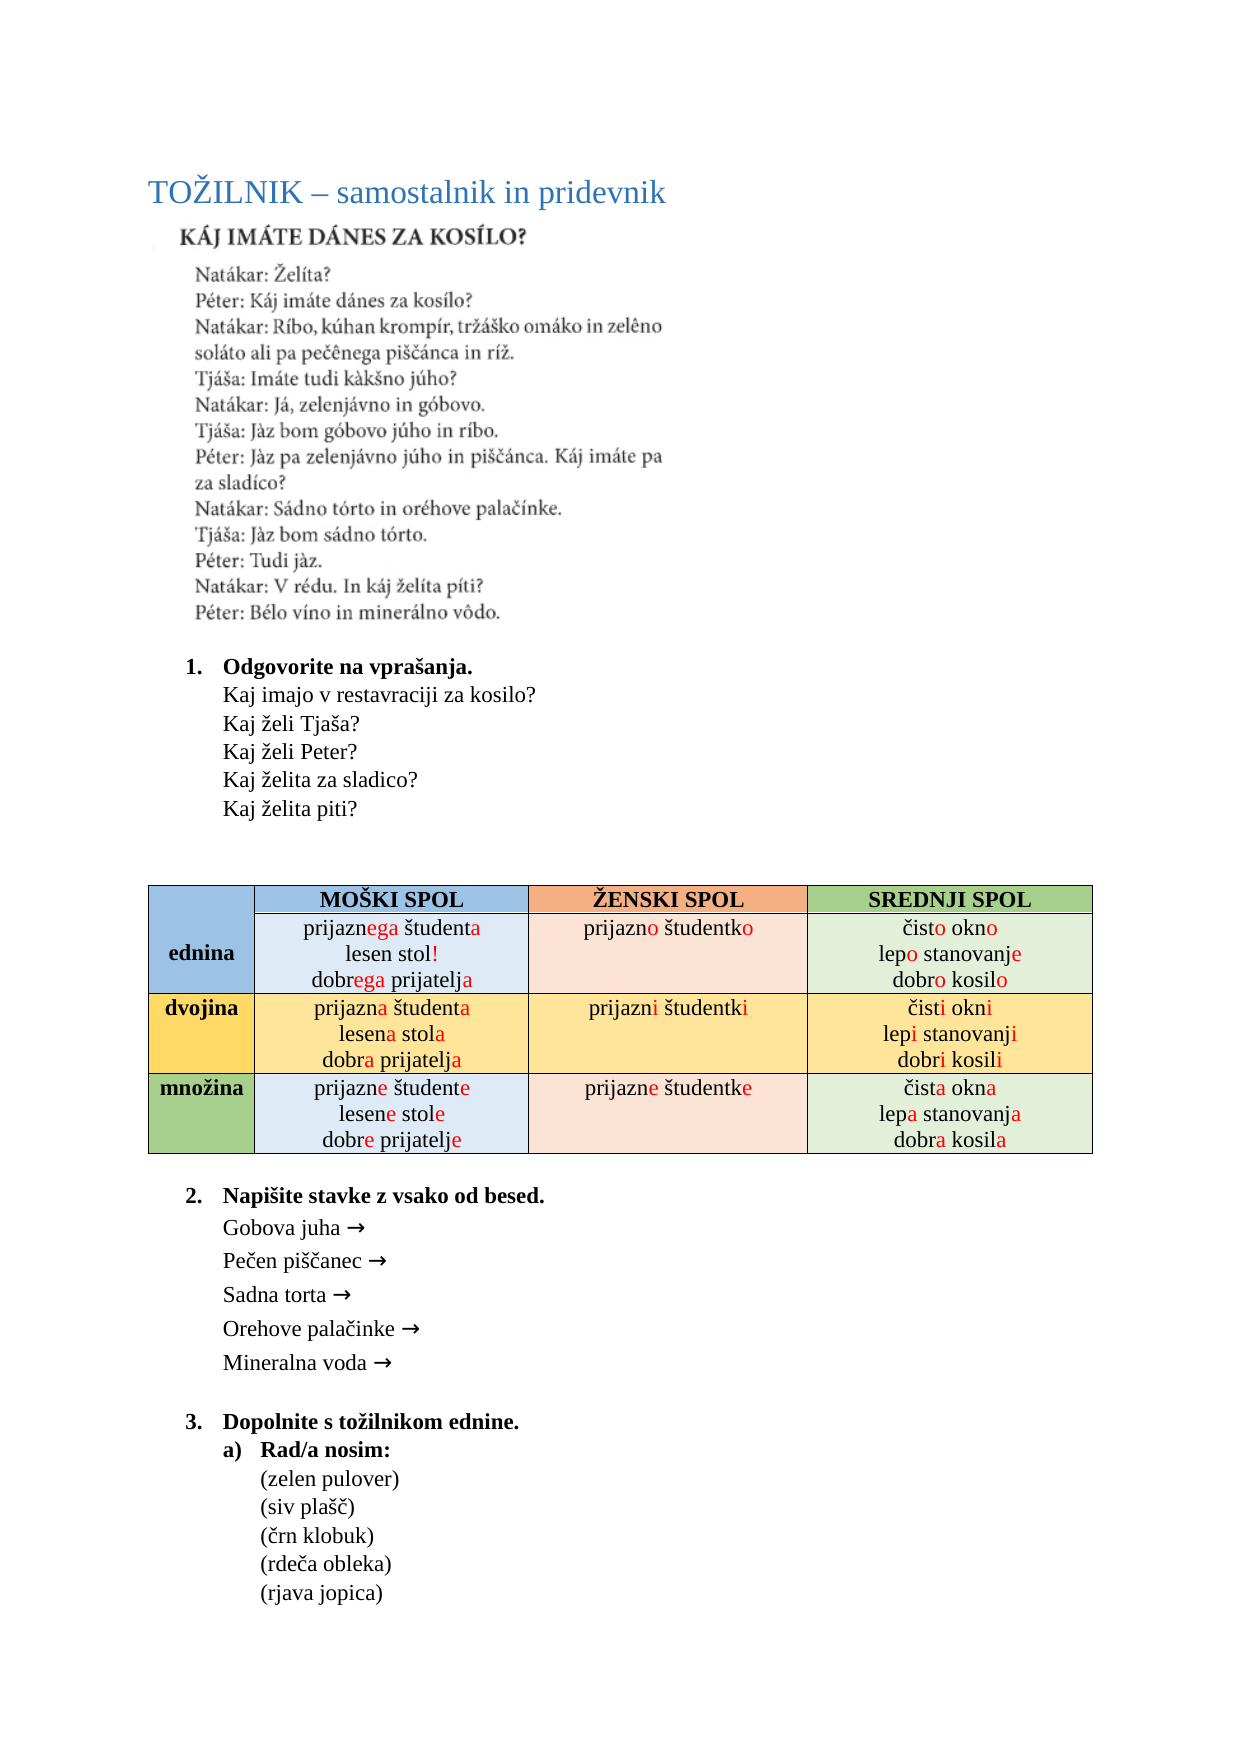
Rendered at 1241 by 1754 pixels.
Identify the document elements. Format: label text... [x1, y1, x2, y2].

table_cell čisto okno lepo stanovanje dobro kosilo [808, 914, 1092, 993]
table_header SREDNJI SPOL [808, 886, 1092, 912]
table_cell dvojina [149, 994, 254, 1073]
list Kaj želita piti? [223, 795, 1093, 821]
table_header MOŠKI SPOL [255, 886, 528, 912]
list Pečen piščanec [223, 1244, 1093, 1276]
list Orehove palačinke [223, 1312, 1093, 1343]
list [260, 1465, 1093, 1605]
list Rad/a nosim: [223, 1436, 1093, 1463]
table_cell prijaznega študenta lesen stol! dobrega prijatelja [255, 914, 528, 993]
table_cell čista okna lepa stanovanja dobra kosila [808, 1074, 1092, 1153]
table_header ŽENSKI SPOL [529, 886, 807, 912]
table_cell prijazni študentki [529, 994, 807, 1073]
table_cell prijazne študentke [529, 1074, 807, 1153]
list Kaj želita za sladico? [223, 766, 1093, 793]
list Kaj imajo v restavraciji za kosilo? [223, 681, 1093, 707]
list Gobova juha [223, 1211, 1093, 1242]
subtitle TOŽILNIK – samostalnik in pridevnik [148, 173, 1093, 211]
list Sadna torta [223, 1278, 1093, 1309]
table_cell prijazne študente lesene stole dobre prijatelje [255, 1074, 528, 1153]
table_cell čisti okni lepi stanovanji dobri kosili [808, 994, 1092, 1073]
list Kaj želi Peter? [223, 738, 1093, 764]
list Mineralna voda [223, 1346, 1093, 1377]
table_cell prijazno študentko [529, 914, 807, 993]
table_cell prijazna študenta lesena stola dobra prijatelja [255, 994, 528, 1073]
list Odgovorite na vprašanja. [185, 653, 1093, 679]
list Napišite stavke z vsako od besed. [185, 1182, 1093, 1209]
list Kaj želi Tjaša? [223, 709, 1093, 736]
table_cell množina [149, 1074, 254, 1153]
list Dopolnite s tožilnikom ednine. [185, 1408, 1093, 1434]
table_header ednina [149, 886, 254, 993]
picture [147, 213, 705, 634]
